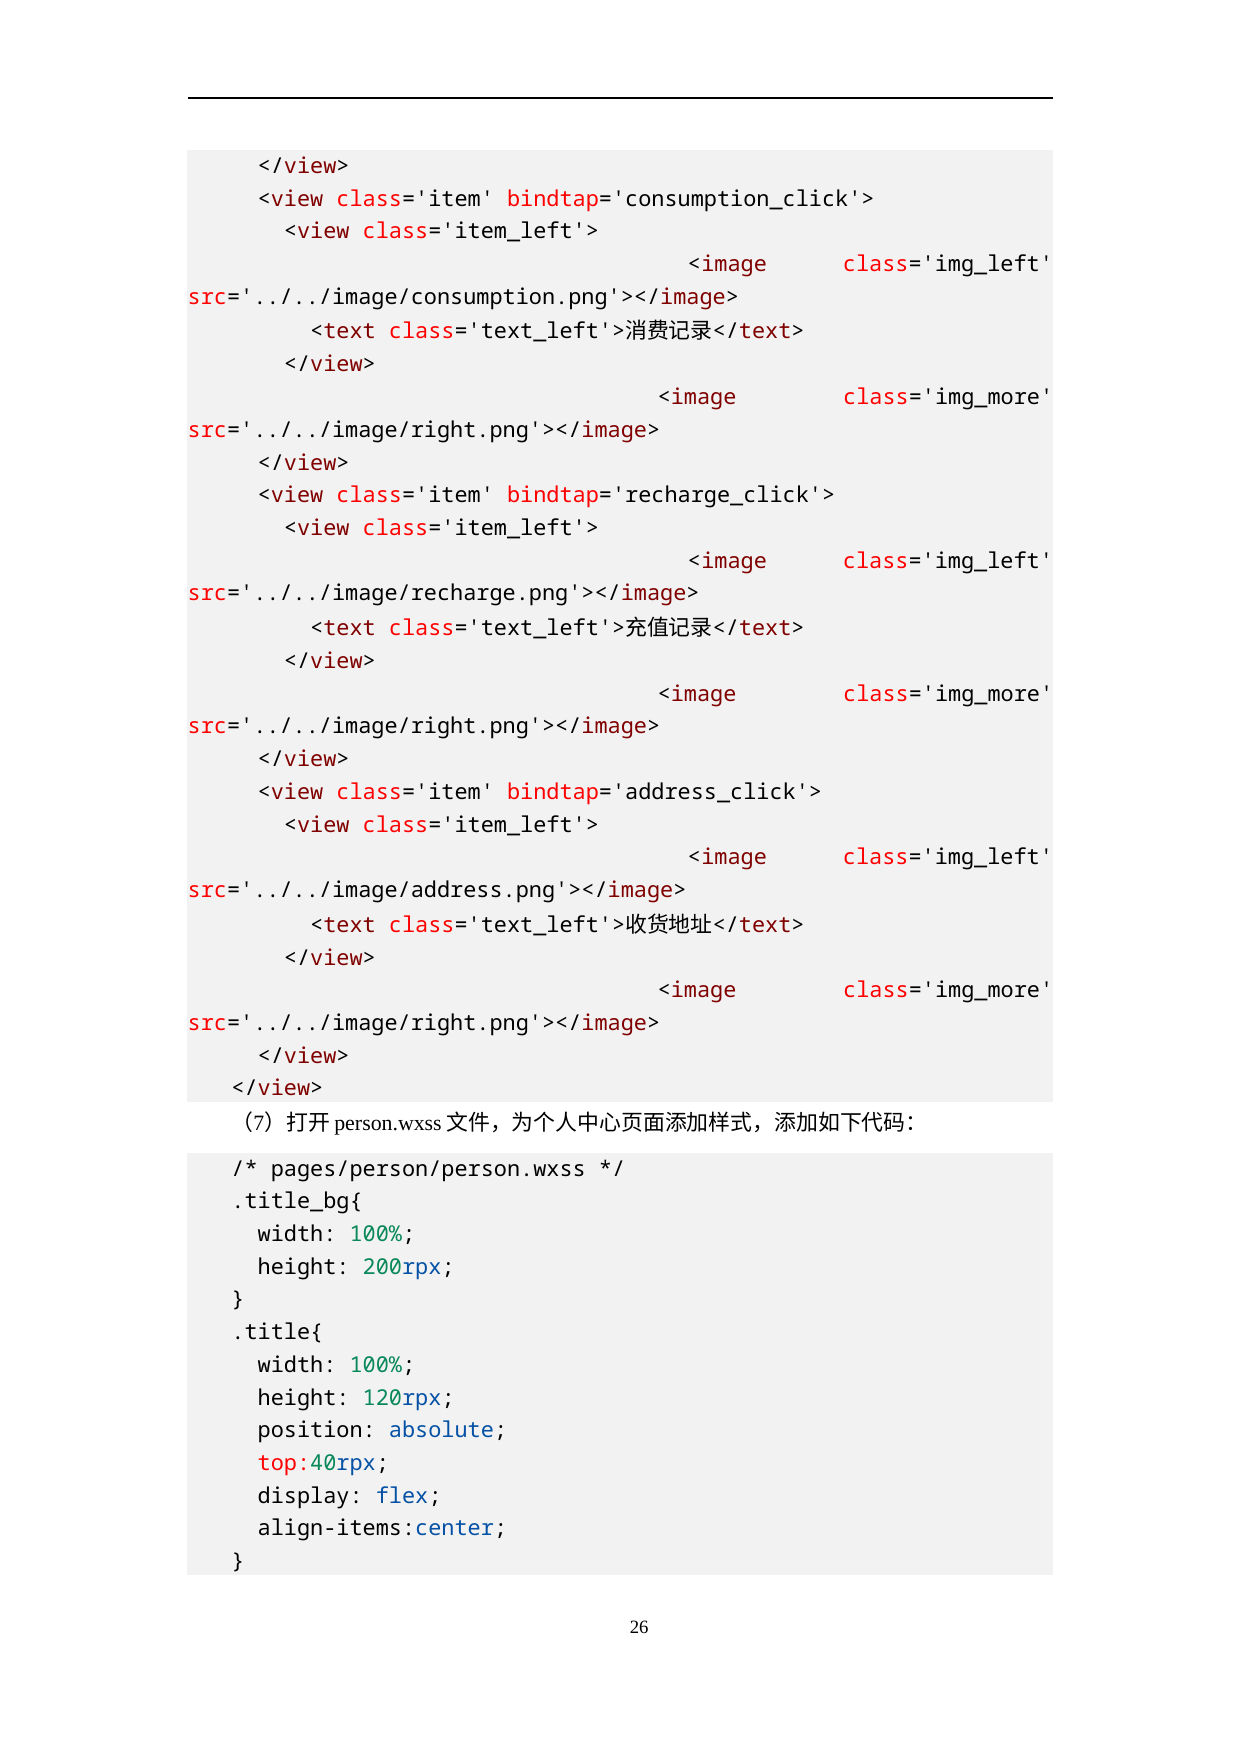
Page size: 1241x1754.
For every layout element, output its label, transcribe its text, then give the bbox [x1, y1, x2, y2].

text width: 100%; [187, 1349, 1053, 1379]
text <view class='item' bindtap='address_click'> [187, 776, 1053, 806]
text .title_bg{ [187, 1185, 1053, 1215]
text display: flex; [187, 1480, 1053, 1509]
text <view class='item_left'> [187, 512, 1053, 542]
text </view> [187, 645, 1053, 675]
text <view class='item_left'> [187, 215, 1053, 245]
text </view> [187, 1072, 1053, 1102]
text <text class='text_left'>消费记录</text> [187, 313, 1053, 345]
text <text class='text_left'>充值记录</text> [187, 610, 1053, 642]
text （7）打开person.wxss文件，为个人中心页面添加样式，添加如下代码： [187, 1105, 1053, 1137]
text align-items:center; [187, 1512, 1053, 1542]
text /* pages/person/person.wxss */ [187, 1153, 1053, 1182]
text <view class='item' bindtap='consumption_click'> [187, 183, 1053, 212]
text </view> [187, 743, 1053, 773]
text <image class='img_more' src='../../image/right.png'></image> [187, 974, 1053, 1037]
text <image class='img_left' src='../../image/address.png'></image> [187, 841, 1053, 904]
text height: 200rpx; [187, 1251, 1053, 1281]
text height: 120rpx; [187, 1382, 1053, 1411]
text </view> [187, 150, 1053, 180]
text } [187, 1283, 1053, 1313]
text </view> [187, 447, 1053, 476]
text <image class='img_more' src='../../image/right.png'></image> [187, 381, 1053, 444]
text <text class='text_left'>收货地址</text> [187, 907, 1053, 938]
text width: 100%; [187, 1218, 1053, 1248]
text <view class='item' bindtap='recharge_click'> [187, 479, 1053, 509]
text <image class='img_left' src='../../image/recharge.png'></image> [187, 545, 1053, 607]
text <image class='img_more' src='../../image/right.png'></image> [187, 678, 1053, 740]
text </view> [187, 348, 1053, 378]
text </view> [187, 942, 1053, 971]
text <image class='img_left' src='../../image/consumption.png'></image> [187, 248, 1053, 311]
text .title{ [187, 1316, 1053, 1346]
text </view> [187, 1040, 1053, 1069]
text <view class='item_left'> [187, 808, 1053, 838]
text position: absolute; [187, 1414, 1053, 1444]
text } [187, 1545, 1053, 1575]
text top:40rpx; [187, 1447, 1053, 1477]
